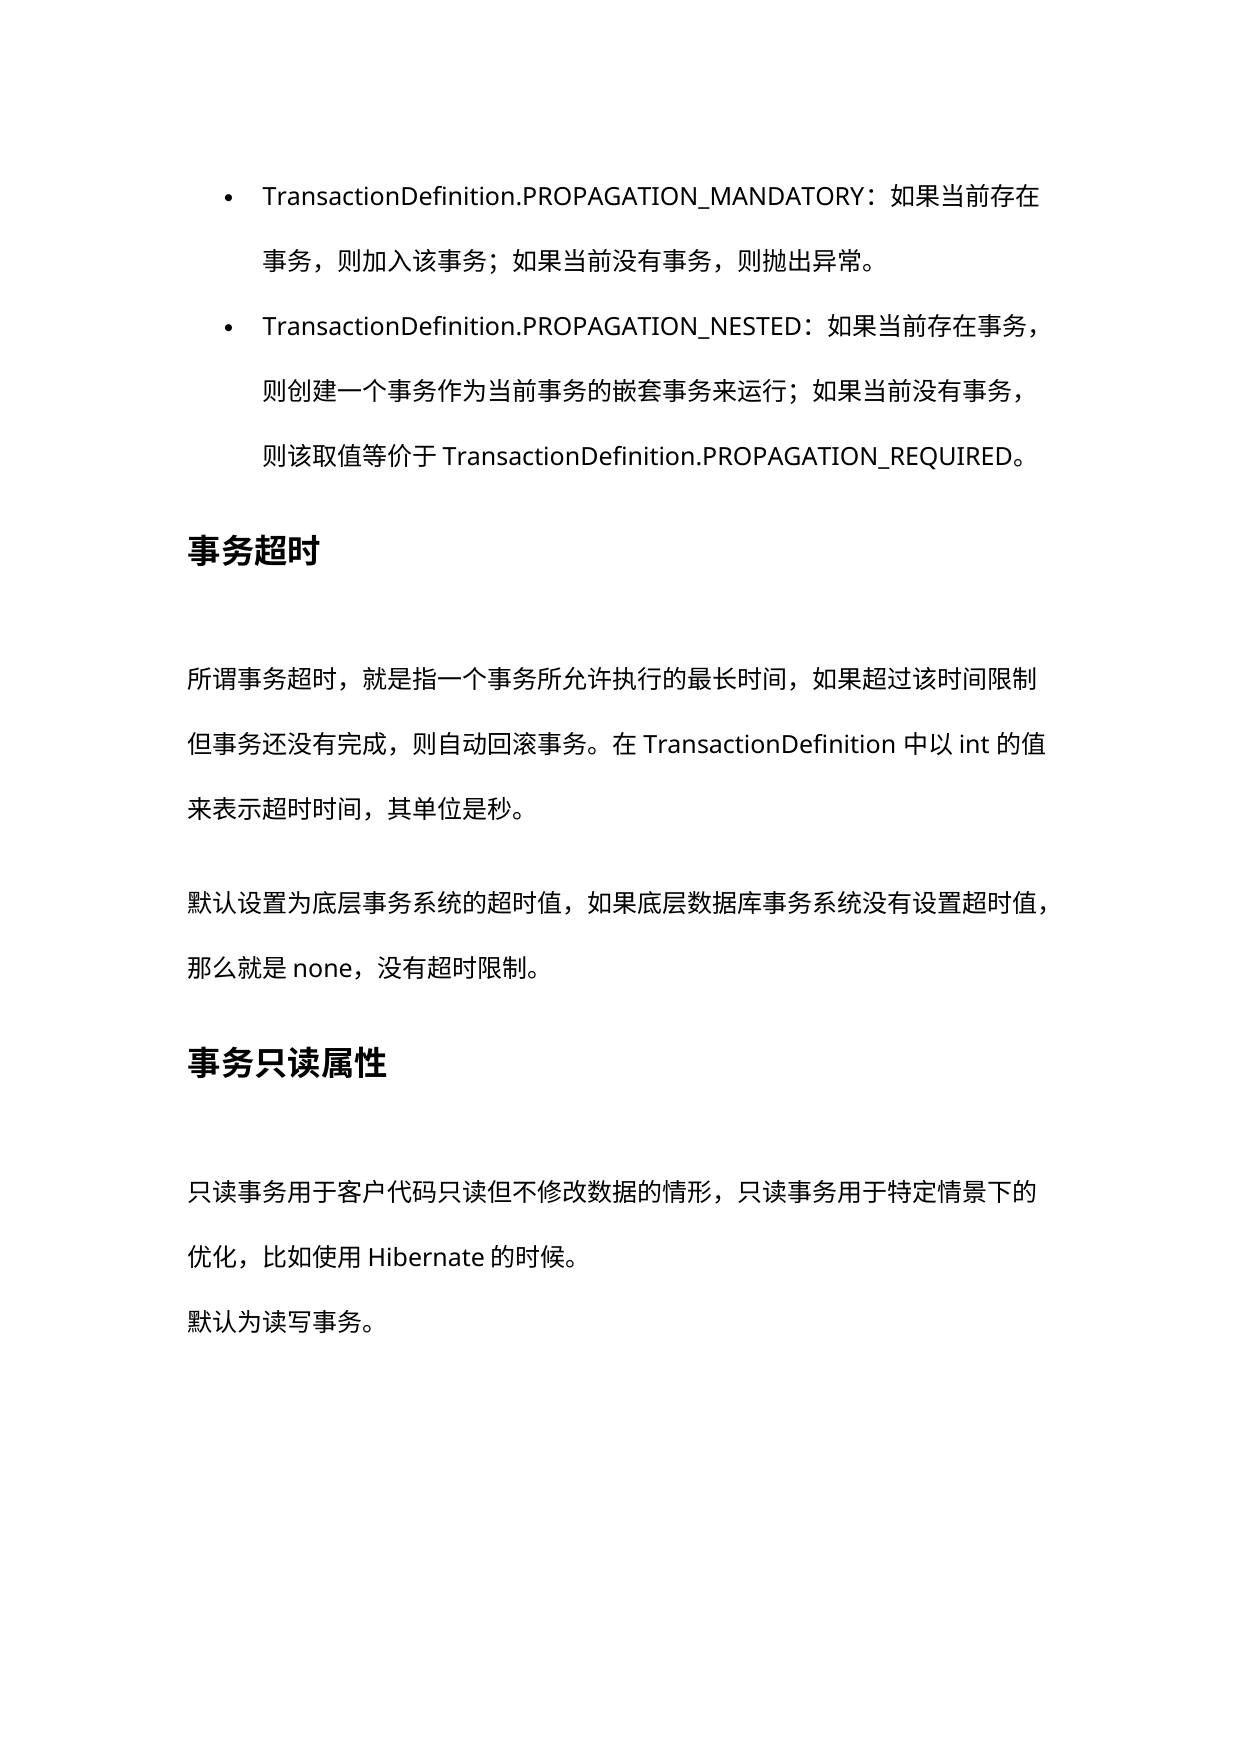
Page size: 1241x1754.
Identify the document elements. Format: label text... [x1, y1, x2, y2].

subtitle 事务只读属性 [187, 1029, 1053, 1094]
list TransactionDefinition.PROPAGATION_NESTED：如果当前存在事务，则创建一个事务作为当前事务的嵌套事务来运行；如果当前没有事务，则该取值等价于TransactionDefinition.PROPAGATION_REQUIRED。 [225, 292, 1053, 487]
list TransactionDefinition.PROPAGATION_MANDATORY：如果当前存在事务，则加入该事务；如果当前没有事务，则抛出异常。 [225, 162, 1053, 292]
subtitle 事务超时 [187, 516, 1053, 581]
text 只读事务用于客户代码只读但不修改数据的情形，只读事务用于特定情景下的优化，比如使用Hibernate的时候。 默认为读写事务。 [187, 1158, 1053, 1353]
text 所谓事务超时，就是指一个事务所允许执行的最长时间，如果超过该时间限制但事务还没有完成，则自动回滚事务。在 TransactionDefinition 中以 int 的值来表示超时时间，其单位是秒。 [187, 645, 1053, 840]
text 默认设置为底层事务系统的超时值，如果底层数据库事务系统没有设置超时值，那么就是none，没有超时限制。 [187, 869, 1053, 999]
